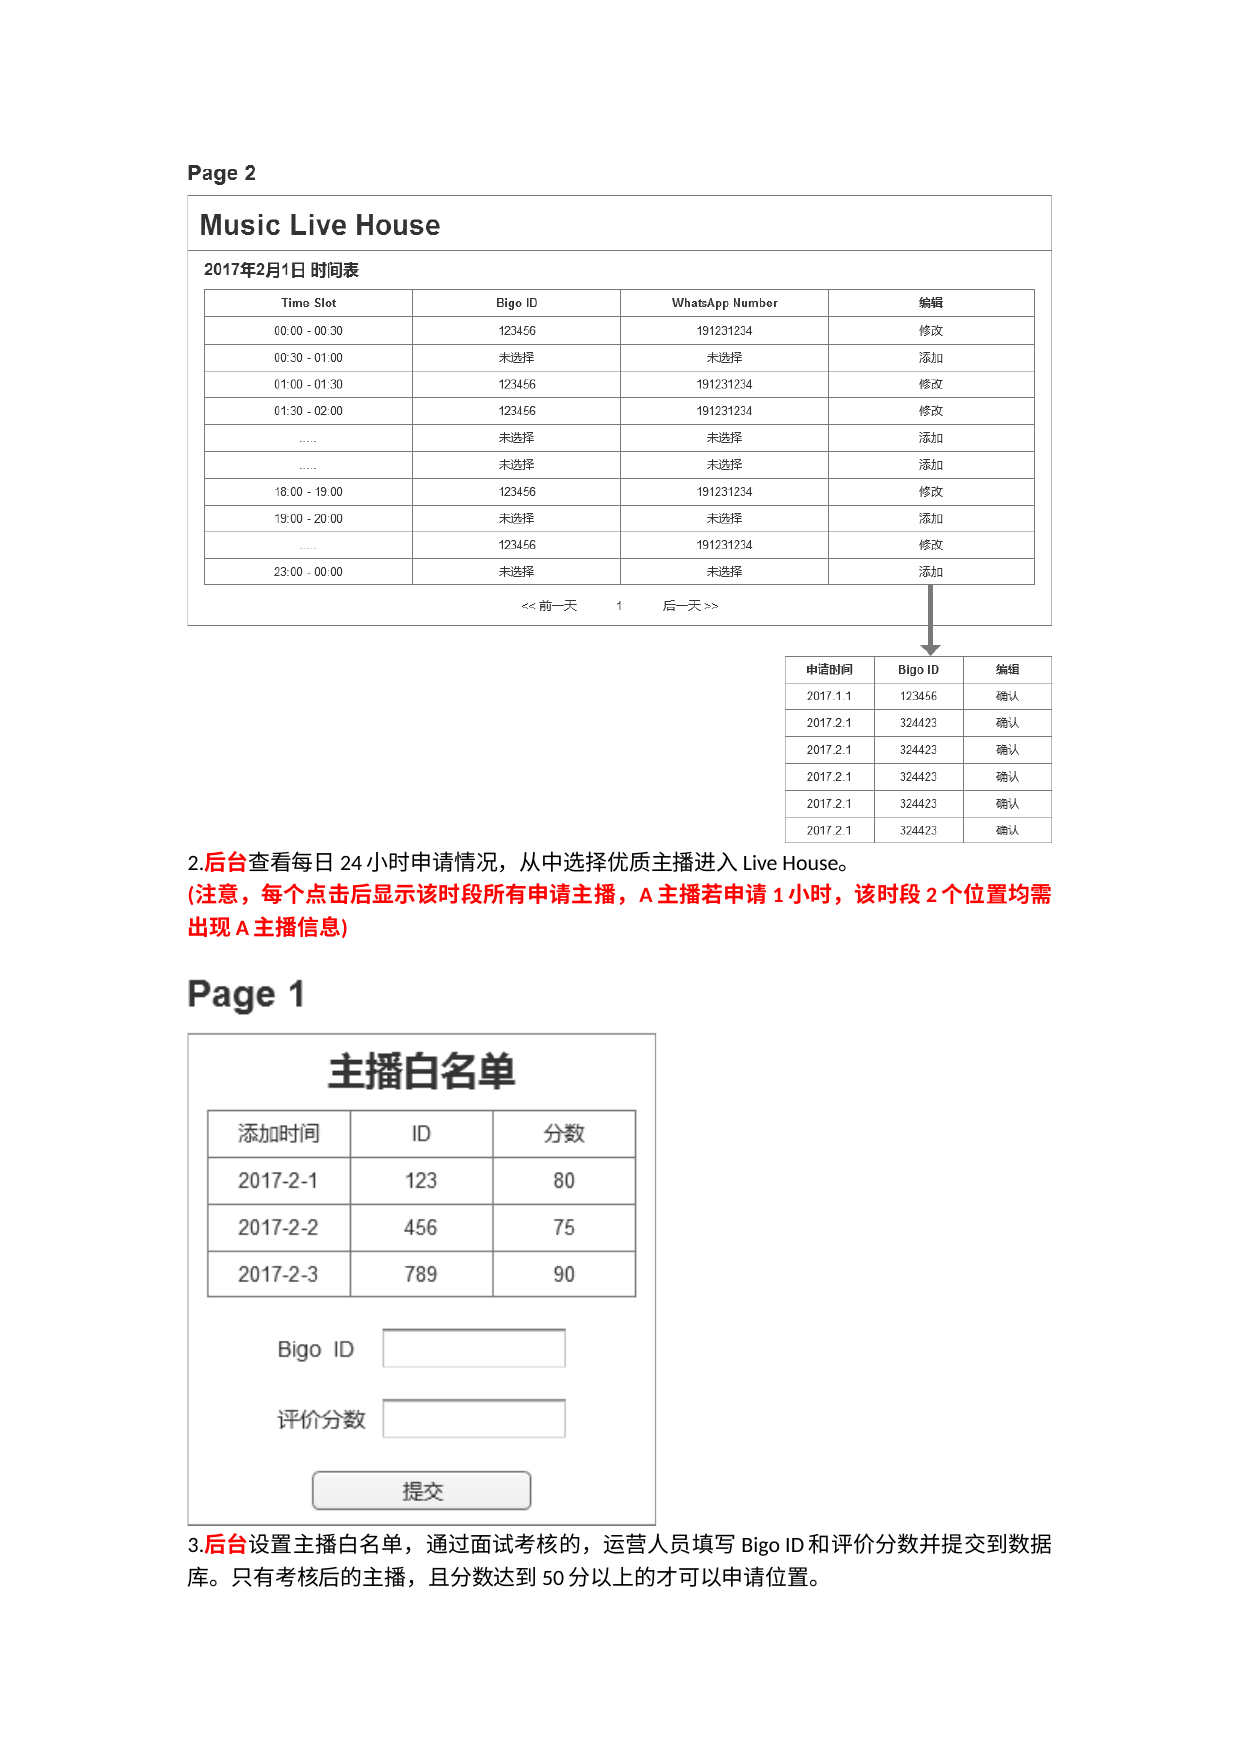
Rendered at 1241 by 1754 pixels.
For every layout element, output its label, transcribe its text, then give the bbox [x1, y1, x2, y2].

picture [187, 162, 1052, 843]
list 后台查看每日24小时申请情况，从中选择优质主播进入Live House。 [187, 844, 1053, 877]
list 后台设置主播白名单，通过面试考核的，运营人员填写Bigo ID和评价分数并提交到数据库。只有考核后的主播，且分数达到50分以上的才可以申请位置。 [187, 1527, 1053, 1592]
text (注意，每个点击后显示该时段所有申请主播，A主播若申请1小时，该时段2个位置均需出现A主播信息) [187, 877, 1053, 942]
picture [187, 974, 657, 1526]
